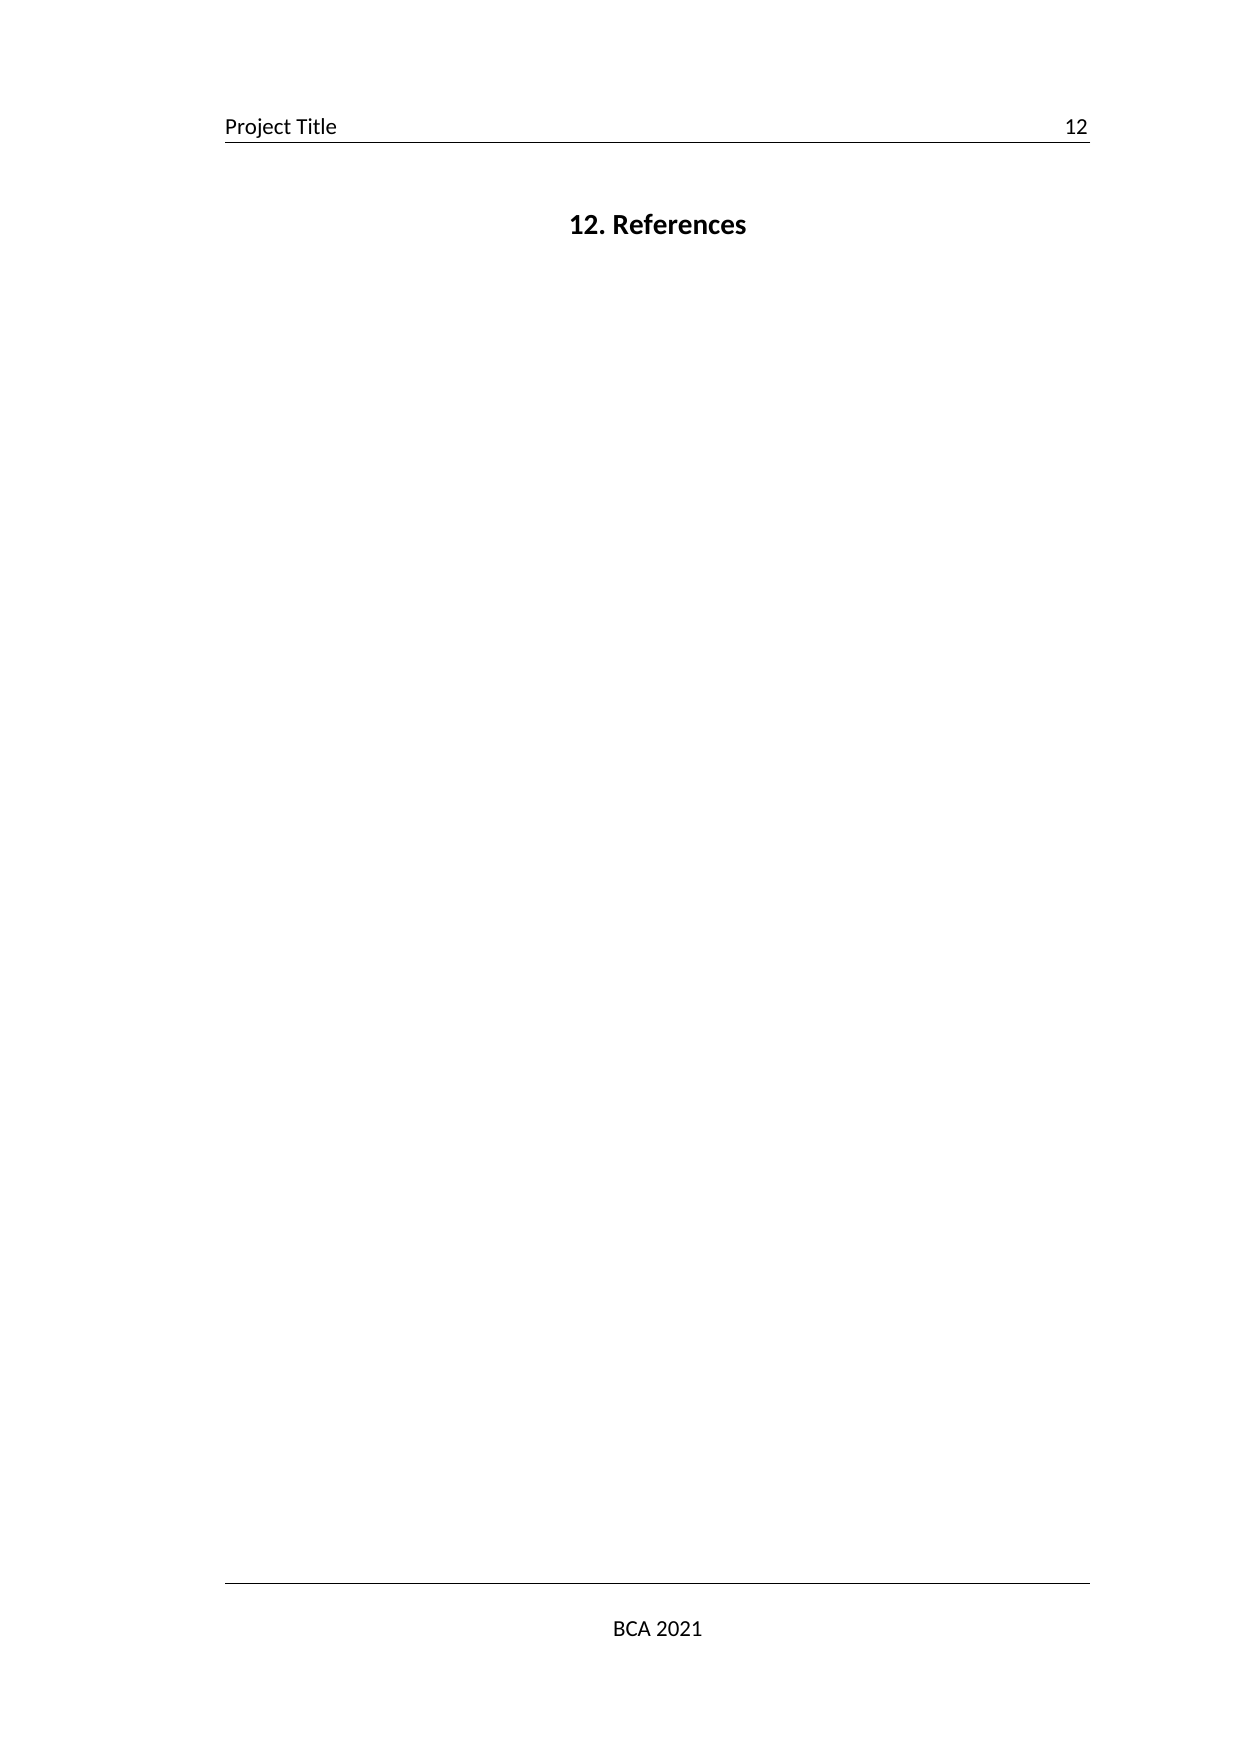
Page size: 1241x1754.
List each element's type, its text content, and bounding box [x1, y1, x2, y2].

text 12. References [225, 206, 1090, 241]
